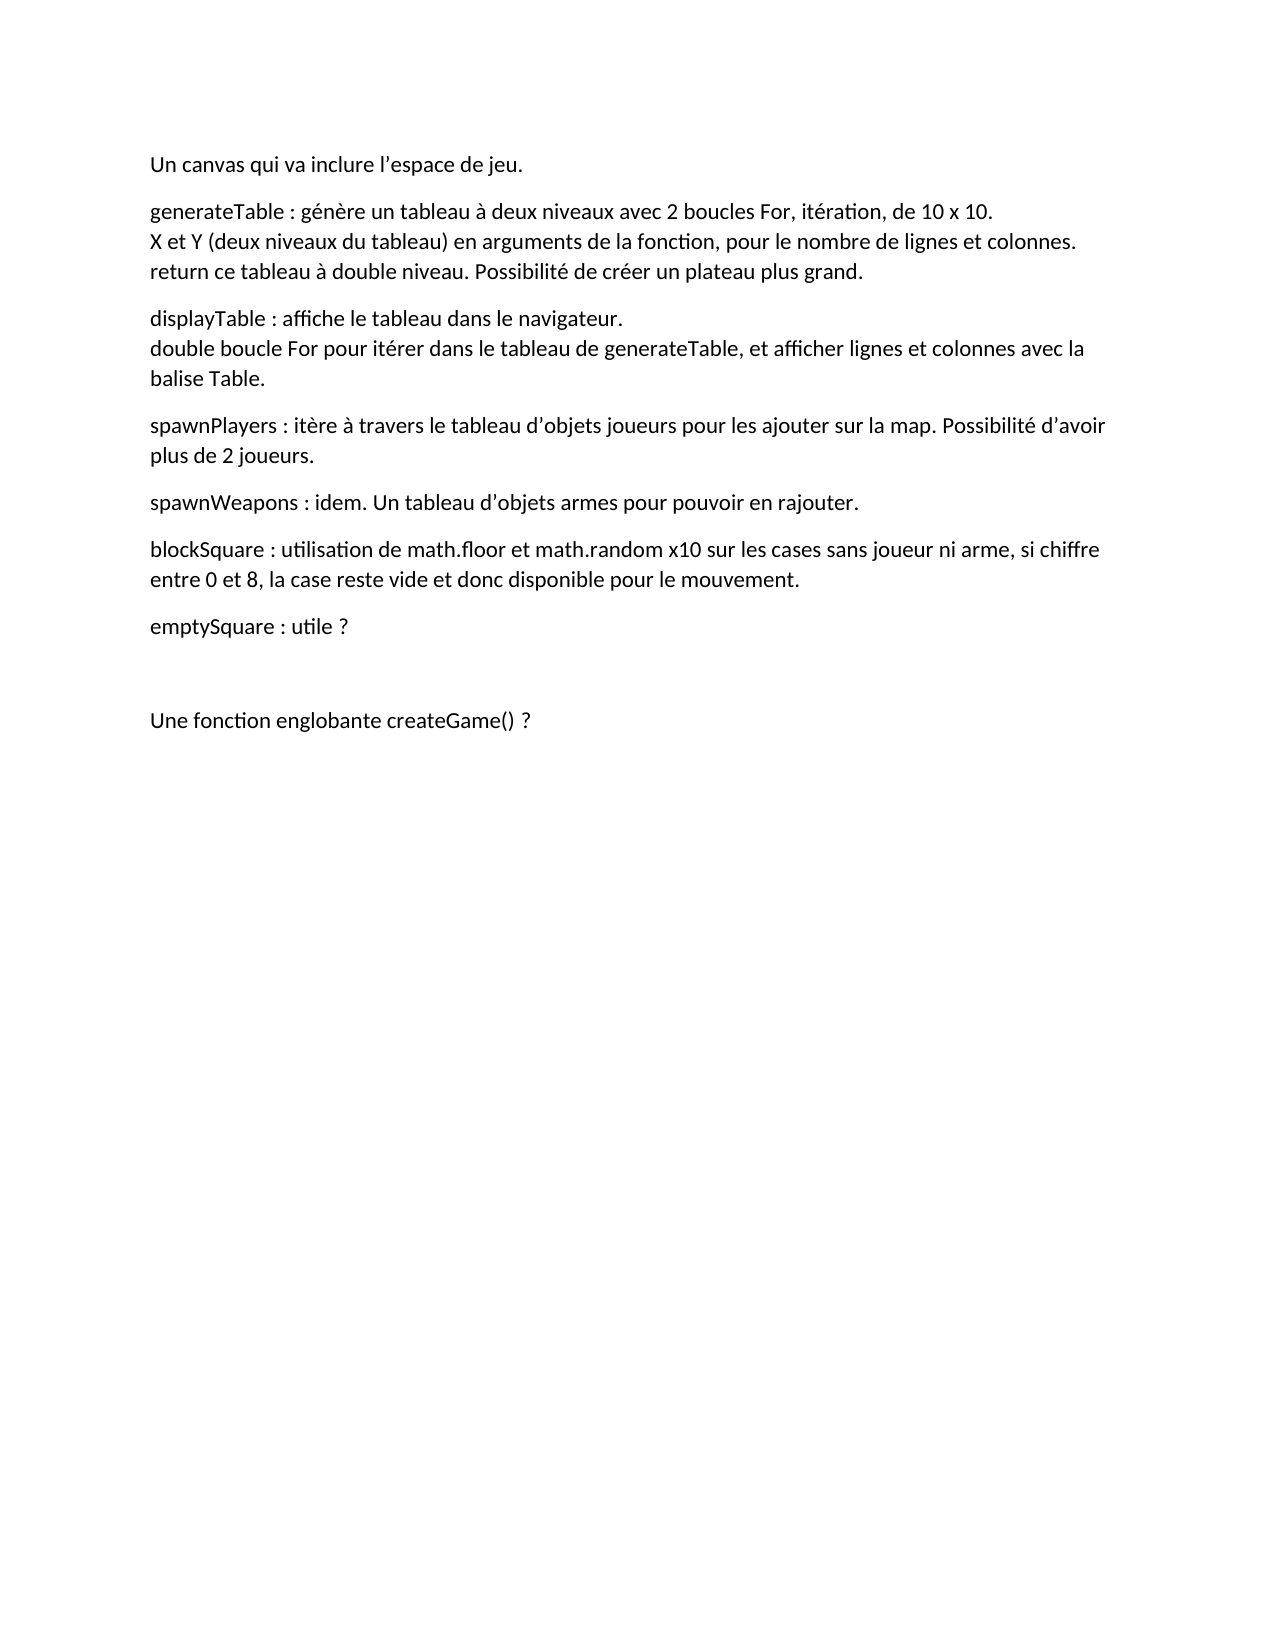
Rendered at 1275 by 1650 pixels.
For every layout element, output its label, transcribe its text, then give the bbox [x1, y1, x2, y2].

text spawnPlayers : itère à travers le tableau d’objets joueurs pour les ajouter sur la map. Possibilité d’avoir plus de 2 joueurs. [150, 411, 1125, 470]
text Un canvas qui va inclure l’espace de jeu. [150, 150, 1125, 178]
text generateTable : génère un tableau à deux niveaux avec 2 boucles For, itération, de 10 x 10. X et Y (deux niveaux du tableau) en arguments de la fonction, pour le nombre de lignes et colonnes. return ce tableau à double niveau. Possibilité de créer un plateau plus grand. [150, 197, 1125, 285]
text spawnWeapons : idem. Un tableau d’objets armes pour pouvoir en rajouter. [150, 488, 1125, 517]
text blockSquare : utilisation de math.floor et math.random x10 sur les cases sans joueur ni arme, si chiffre entre 0 et 8, la case reste vide et donc disponible pour le mouvement. [150, 535, 1125, 594]
text displayTable : affiche le tableau dans le navigateur. double boucle For pour itérer dans le tableau de generateTable, et afficher lignes et colonnes avec la balise Table. [150, 304, 1125, 393]
text Une fonction englobante createGame() ? [150, 706, 1125, 734]
text emptySquare : utile ? [150, 612, 1125, 641]
